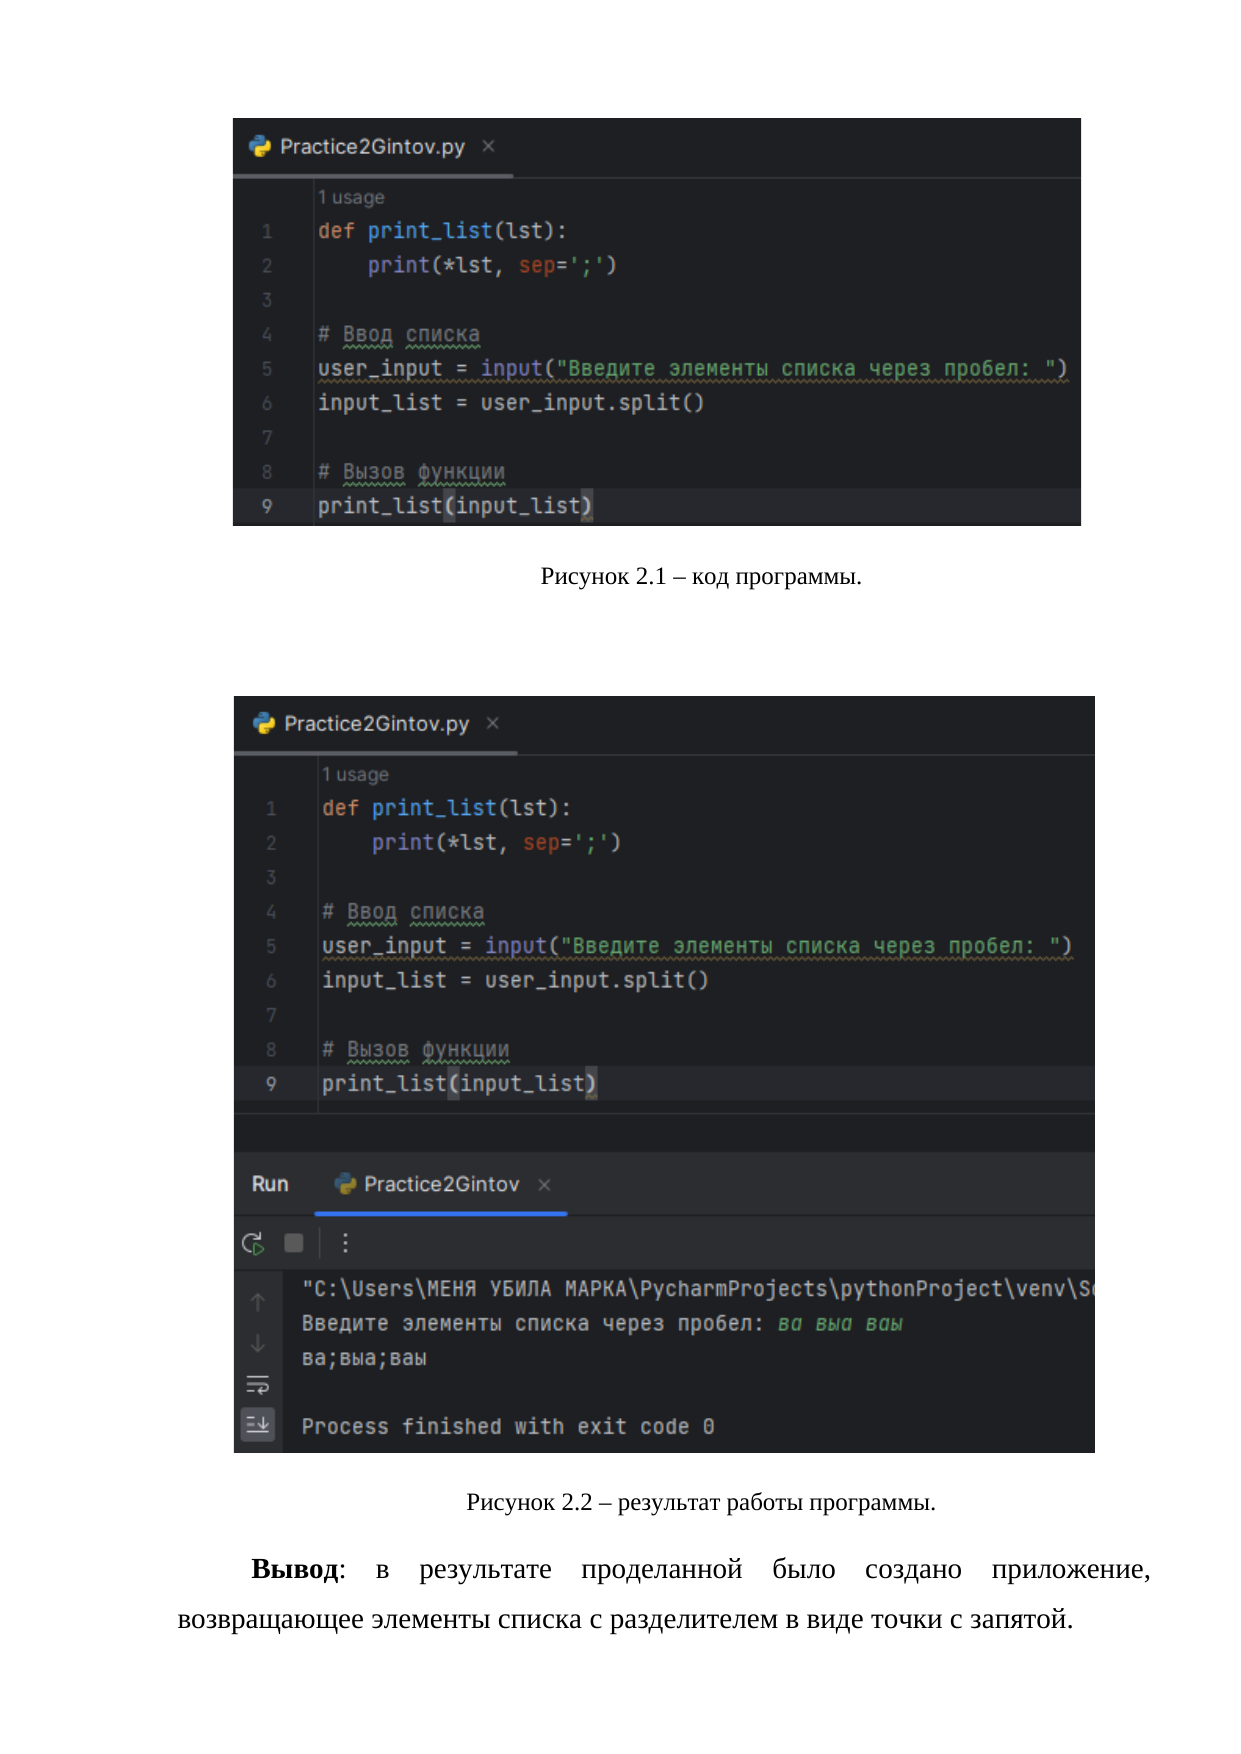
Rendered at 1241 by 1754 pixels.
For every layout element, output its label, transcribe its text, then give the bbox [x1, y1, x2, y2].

picture [233, 696, 1095, 1453]
text Вывод: в результате проделанной было создано приложение, возвращающее элементы списка с разделителем в виде точки с запятой. [177, 1551, 1152, 1635]
text Рисунок 2.2 – результат работы программы. [177, 1487, 1152, 1516]
picture [232, 118, 1082, 526]
text Рисунок 2.1 – код программы. [177, 561, 1152, 589]
